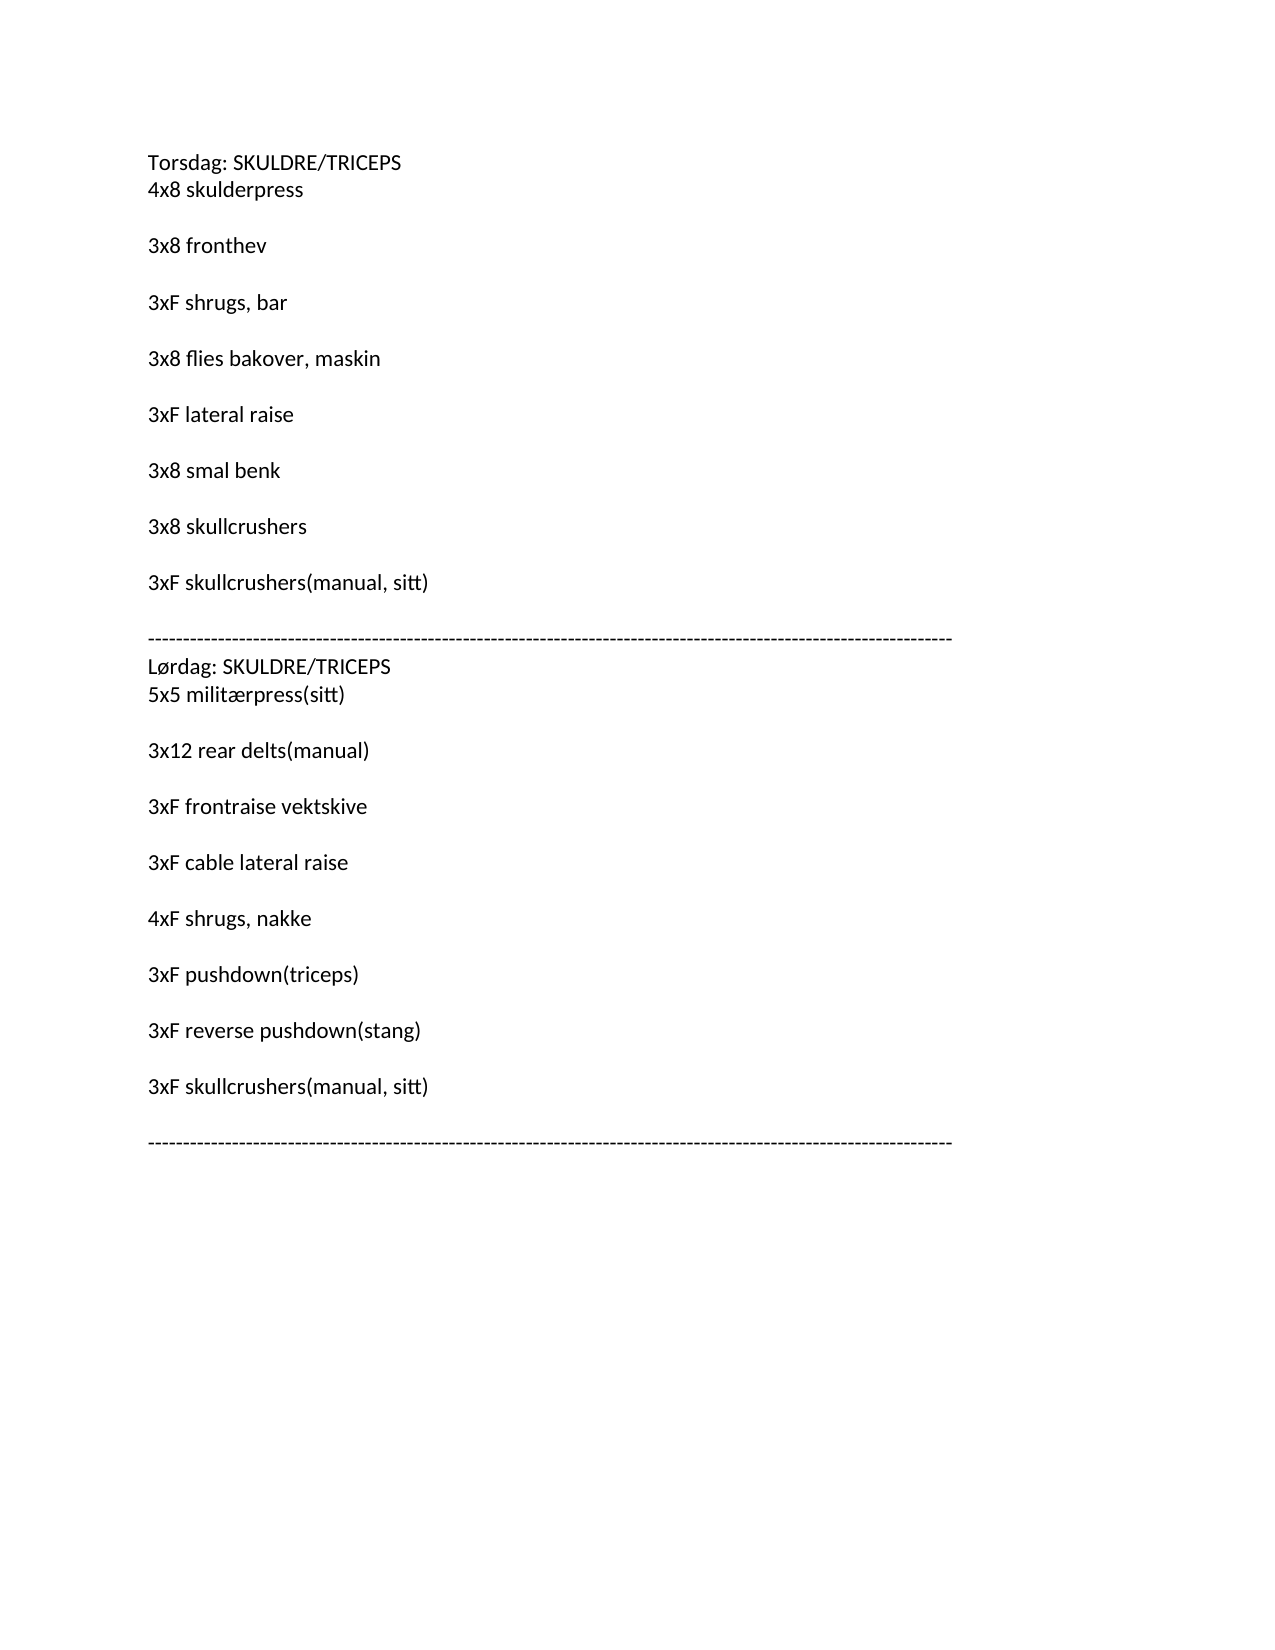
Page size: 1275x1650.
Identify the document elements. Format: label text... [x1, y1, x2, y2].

text 3x8 fronthev [148, 232, 1127, 260]
text 3x12 rear delts(manual) [148, 736, 1127, 764]
text 3xF cable lateral raise [148, 848, 1127, 876]
text 4xF shrugs, nakke [148, 904, 1127, 932]
text ------------------------------------------------------------------------------------------------------------------- [148, 1128, 1127, 1156]
text 3xF shrugs, bar [148, 288, 1127, 316]
text ------------------------------------------------------------------------------------------------------------------- [148, 624, 1127, 652]
text 3xF frontraise vektskive [148, 792, 1127, 820]
text 3xF skullcrushers(manual, sitt) [148, 1072, 1127, 1100]
text Lørdag: SKULDRE/TRICEPS [148, 652, 1127, 680]
text Torsdag: SKULDRE/TRICEPS [148, 148, 1127, 176]
text 3xF pushdown(triceps) [148, 960, 1127, 988]
text 3x8 skullcrushers [148, 512, 1127, 540]
text 3xF skullcrushers(manual, sitt) [148, 568, 1127, 596]
text 3x8 flies bakover, maskin [148, 344, 1127, 372]
text 3x8 smal benk [148, 456, 1127, 484]
text 3xF reverse pushdown(stang) [148, 1016, 1127, 1044]
text 4x8 skulderpress [148, 176, 1127, 204]
text 5x5 militærpress(sitt) [148, 680, 1127, 708]
text 3xF lateral raise [148, 400, 1127, 428]
